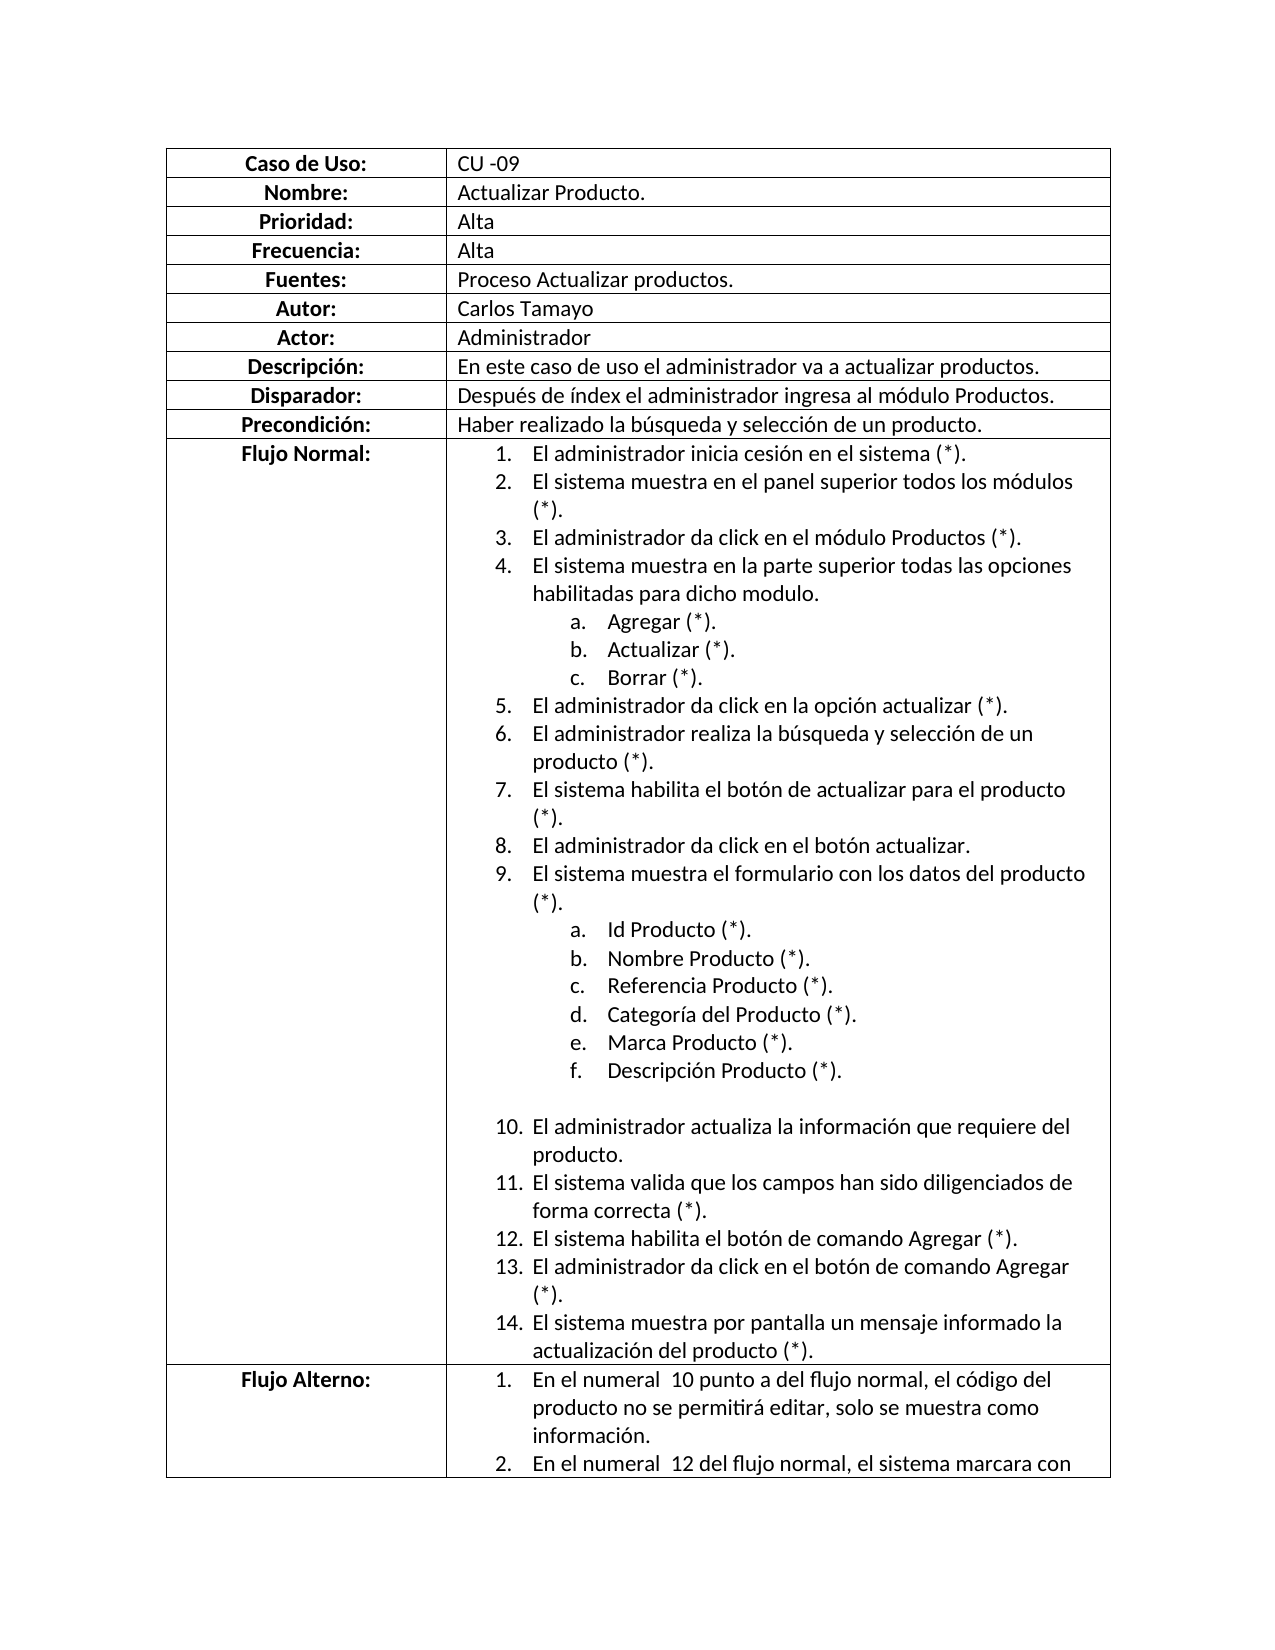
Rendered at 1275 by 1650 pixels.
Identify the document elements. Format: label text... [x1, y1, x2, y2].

table_cell Disparador: [167, 381, 446, 409]
table_cell Flujo Alterno: [167, 1365, 446, 1477]
table_cell Fuentes: [167, 265, 446, 293]
table_cell Precondición: [167, 410, 446, 438]
table_cell Alta [447, 236, 1110, 264]
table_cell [447, 1365, 1110, 1477]
table_cell Autor: [167, 294, 446, 322]
table_cell Alta [447, 207, 1110, 235]
table_cell En este caso de uso el administrador va a actualizar productos. [447, 352, 1110, 380]
table_cell Actualizar Producto. [447, 178, 1110, 206]
table_cell Proceso Actualizar productos. [447, 265, 1110, 293]
table_cell El administrador inicia cesión en el sistema (*). El sistema muestra en el panel superior todos los módulos (*). El administrador da click en el módulo Productos (*). El sistema muestra en la parte superior todas las opciones habilitadas para dicho modulo. Agregar (*). Actualizar (*). Borrar (*). El administrador da click en la opción actualizar (*). El administrador realiza la búsqueda y selección de un producto (*). El sistema habilita el botón de actualizar para el producto (*). El administrador da click en el botón actualizar. El sistema muestra el formulario con los datos del producto (*). Id Producto (*). Nombre Producto (*). Referencia Producto (*). Categoría del Producto (*). Marca Producto (*). Descripción Producto (*). El administrador actualiza la información que requiere del producto. El sistema valida que los campos han sido diligenciados de forma correcta (*). El sistema habilita el botón de comando Agregar (*). El administrador da click en el botón de comando Agregar (*). El sistema muestra por pantalla un mensaje informado la actualización del producto (*). [447, 439, 1110, 1364]
table_cell Actor: [167, 323, 446, 351]
table_header CU -09 [447, 149, 1110, 177]
table_cell Después de índex el administrador ingresa al módulo Productos. [447, 381, 1110, 409]
table_cell Haber realizado la búsqueda y selección de un producto. [447, 410, 1110, 438]
table_cell Prioridad: [167, 207, 446, 235]
table_cell Flujo Normal: [167, 439, 446, 1364]
table_cell Carlos Tamayo [447, 294, 1110, 322]
table_cell Frecuencia: [167, 236, 446, 264]
table_cell Nombre: [167, 178, 446, 206]
table_cell Administrador [447, 323, 1110, 351]
table_header Caso de Uso: [167, 149, 446, 177]
table_cell Descripción: [167, 352, 446, 380]
